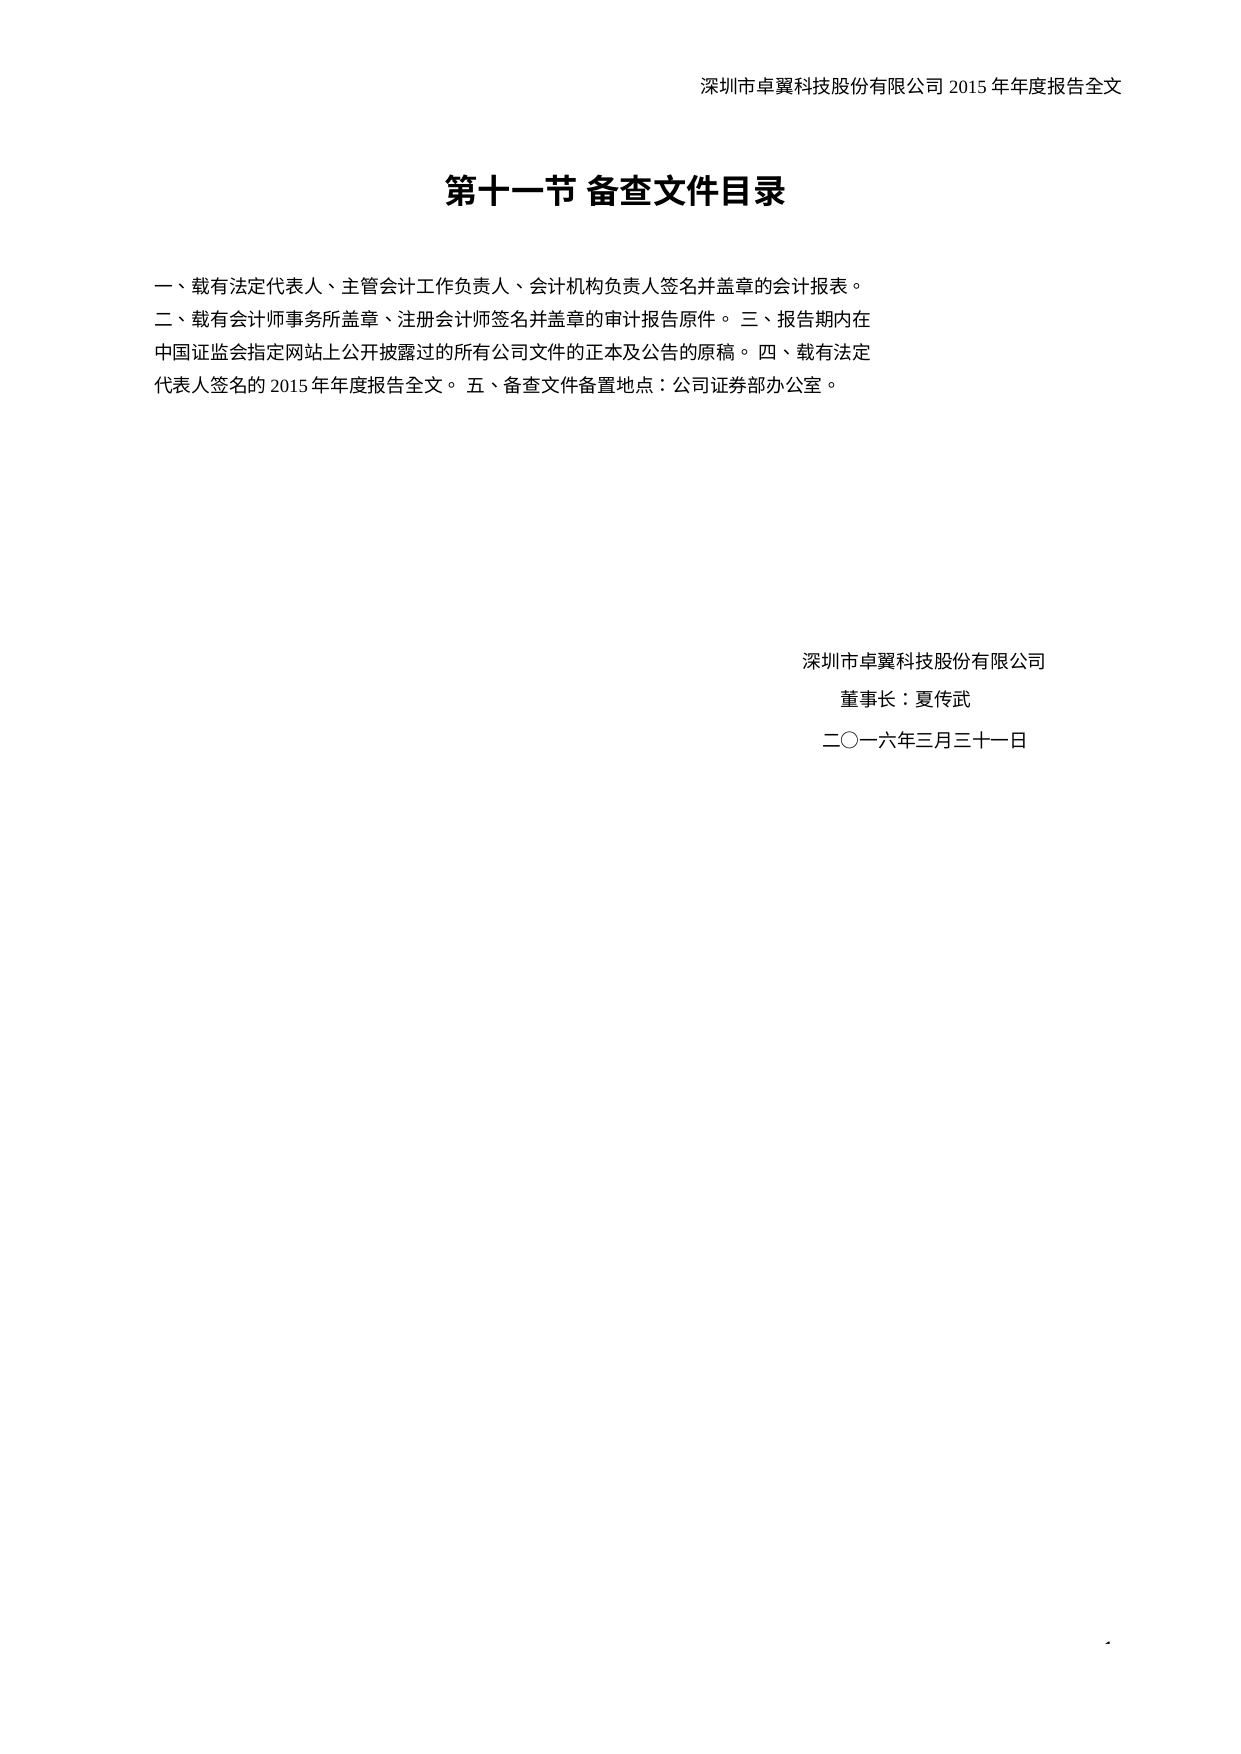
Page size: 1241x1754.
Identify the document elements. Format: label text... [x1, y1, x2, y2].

text 二○一六年三月三十一日 [102, 728, 1028, 753]
text 一、载有法定代表人、主管会计工作负责人、会计机构负责人签名并盖章的会计报表。 二、载有会计师事务所盖章、注册会计师签名并盖章的审计报告原件。 三、报告期内在中国证监会指定网站上公开披露过的所有公司文件的正本及公告的原稿。 四、载有法定代表人签名的2015年年度报告全文。 五、备查文件备置地点：公司证券部办公室。 [154, 273, 887, 398]
subtitle 第十一节 备查文件目录 [444, 168, 1122, 213]
text 深圳市卓翼科技股份有限公司 董事长：夏传武 [803, 648, 1048, 712]
